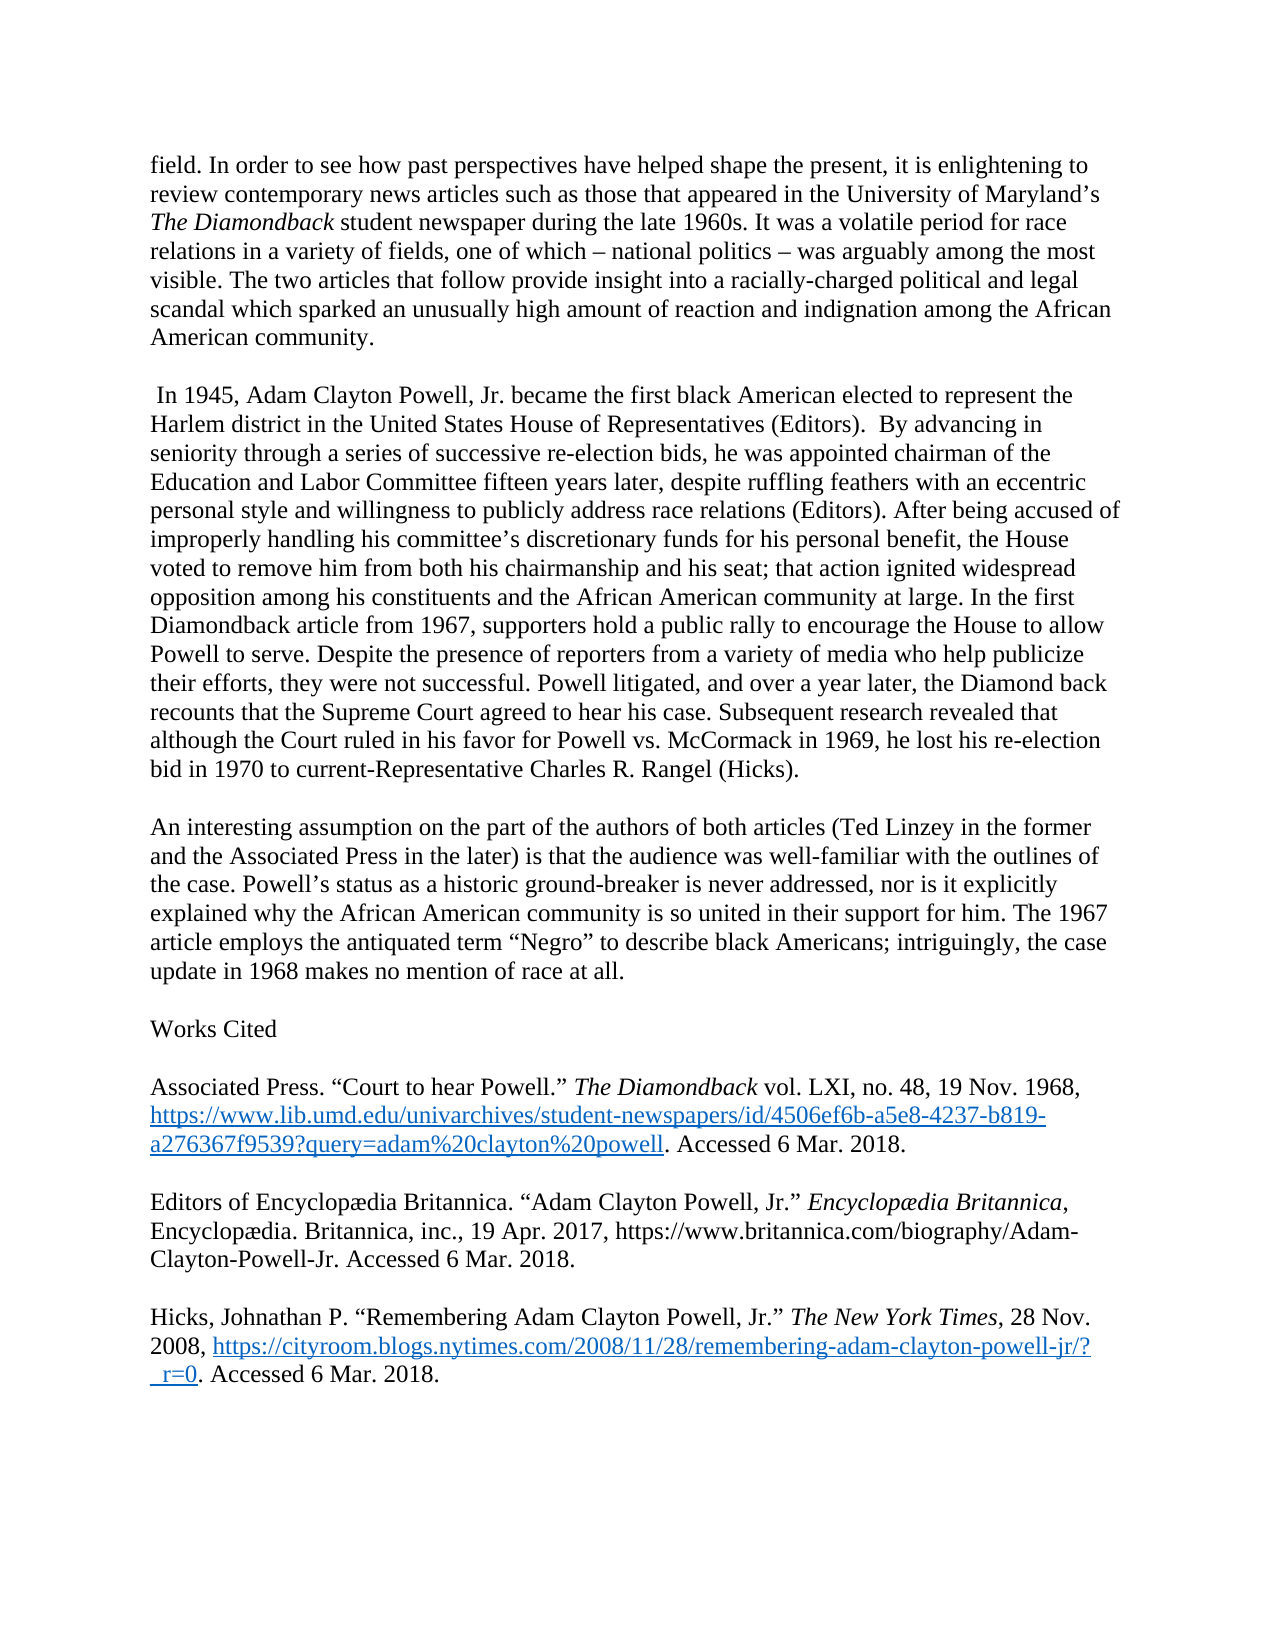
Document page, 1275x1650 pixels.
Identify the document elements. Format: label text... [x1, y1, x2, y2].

text Hicks, Johnathan P. “Remembering Adam Clayton Powell, Jr.” The New York Times, 28 Nov. 2008, https://cityroom.blogs.nytimes.com/2008/11/28/remembering-adam-clayton-powell-jr/?_r=0. Accessed 6 Mar. 2018. [150, 1302, 1125, 1388]
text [150, 150, 1125, 351]
text An interesting assumption on the part of the authors of both articles (Ted Linzey in the former and the Associated Press in the later) is that the audience was well-familiar with the outlines of the case. Powell’s status as a historic ground-breaker is never addressed, nor is it explicitly explained why the African American community is so united in their support for him. The 1967 article employs the antiquated term “Negro” to describe black Americans; intriguingly, the case update in 1968 makes no mention of race at all. [150, 812, 1125, 984]
text Associated Press. “Court to hear Powell.” The Diamondback vol. LXI, no. 48, 19 Nov. 1968, https://www.lib.umd.edu/univarchives/student-newspapers/id/4506ef6b-a5e8-4237-b819-a276367f9539?query=adam%20clayton%20powell. Accessed 6 Mar. 2018. [150, 1072, 1125, 1158]
text Editors of Encyclopædia Britannica. “Adam Clayton Powell, Jr.” Encyclopædia Britannica, Encyclopædia. Britannica, inc., 19 Apr. 2017, https://www.britannica.com/biography/Adam-Clayton-Powell-Jr. Accessed 6 Mar. 2018. [150, 1187, 1125, 1273]
text Works Cited [150, 1014, 1125, 1042]
text In 1945, Adam Clayton Powell, Jr. became the first black American elected to represent the Harlem district in the United States House of Representatives (Editors). By advancing in seniority through a series of successive re-election bids, he was appointed chairman of the Education and Labor Committee fifteen years later, despite ruffling feathers with an eccentric personal style and willingness to publicly address race relations (Editors). After being accused of improperly handling his committee’s discretionary funds for his personal benefit, the House voted to remove him from both his chairmanship and his seat; that action ignited widespread opposition among his constituents and the African American community at large. In the first Diamondback article from 1967, supporters hold a public rally to encourage the House to allow Powell to serve. Despite the presence of reporters from a variety of media who help publicize their efforts, they were not successful. Powell litigated, and over a year later, the Diamond back recounts that the Supreme Court agreed to hear his case. Subsequent research revealed that although the Court ruled in his favor for Powell vs. McCormack in 1969, he lost his re-election bid in 1970 to current-Representative Charles R. Rangel (Hicks). [150, 380, 1125, 783]
